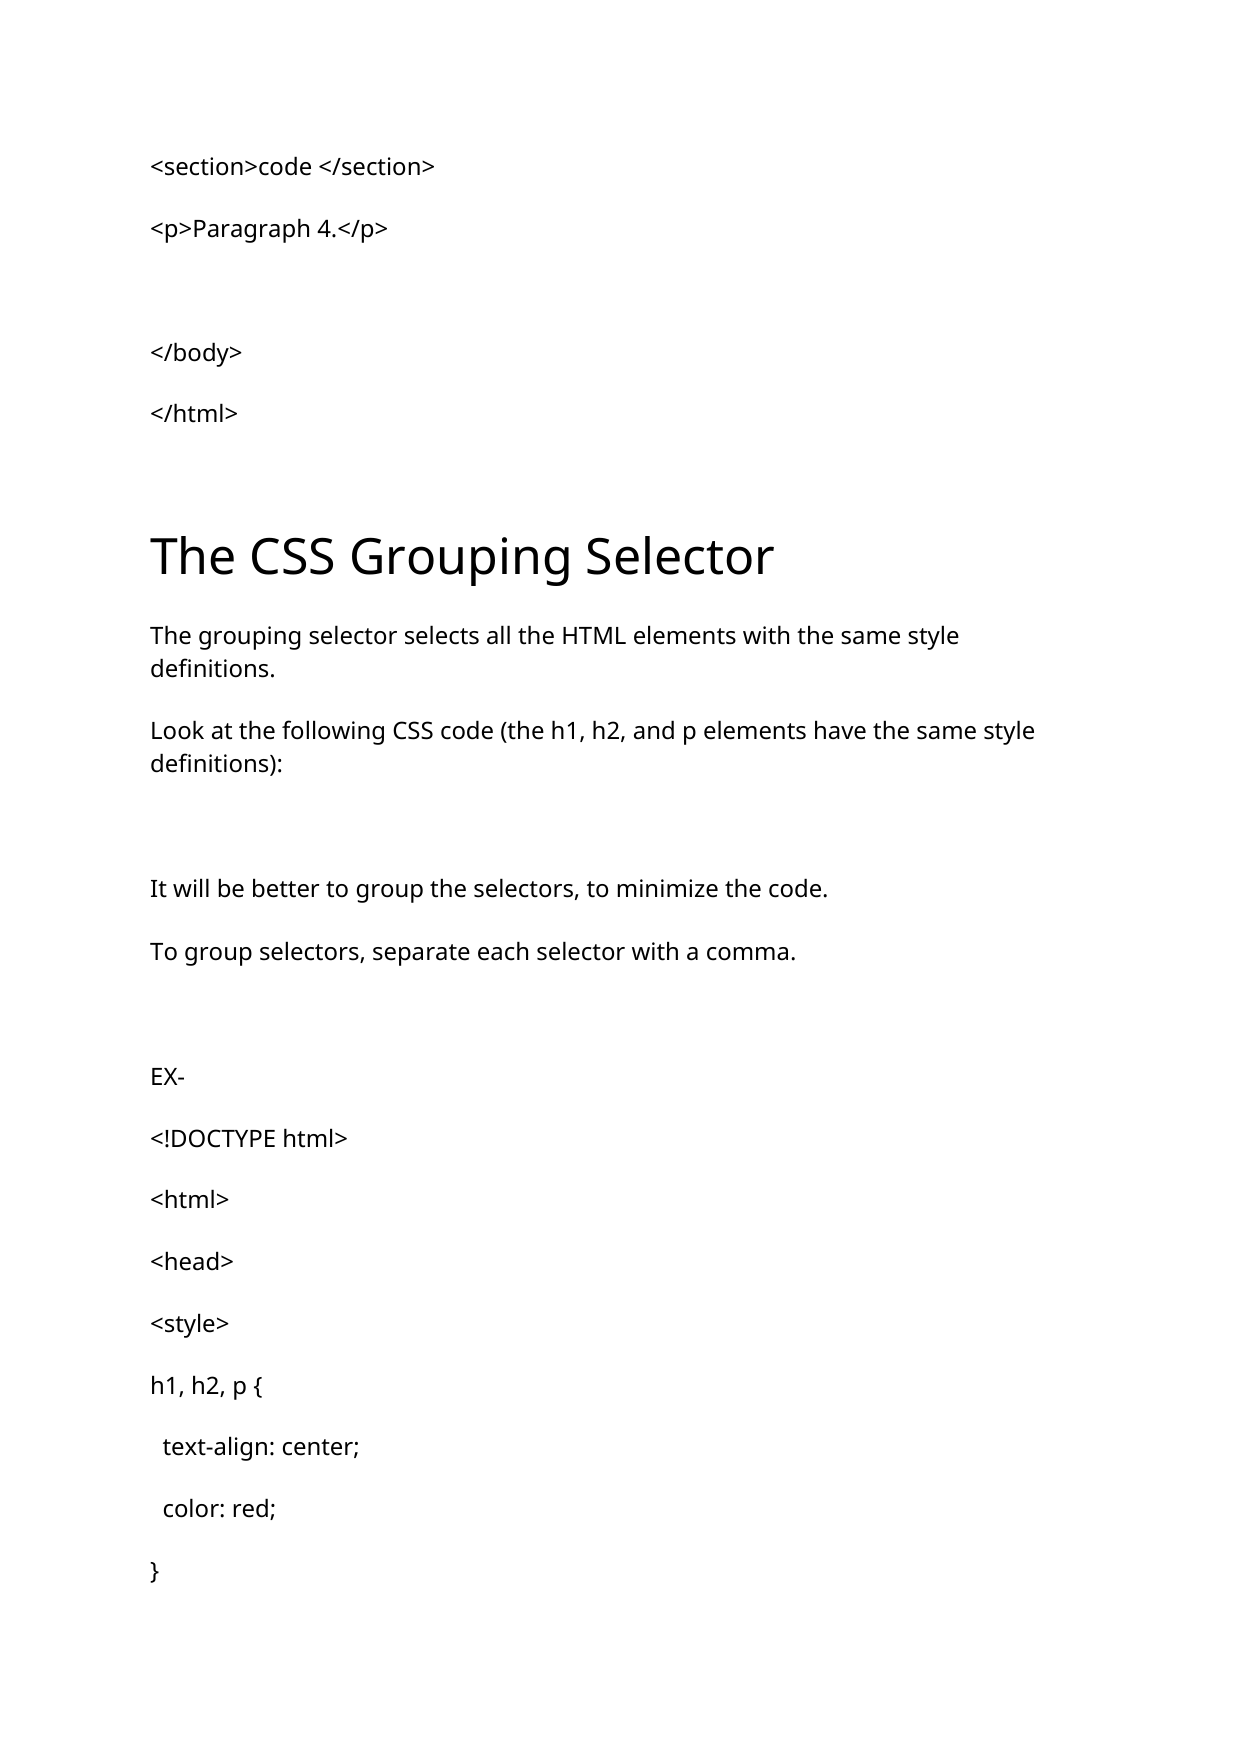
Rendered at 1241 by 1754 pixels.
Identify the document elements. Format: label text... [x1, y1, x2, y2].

text <head> [150, 1245, 1090, 1277]
subtitle The CSS Grouping Selector [150, 521, 1090, 589]
text </body> [150, 335, 1090, 368]
text } [150, 1554, 1090, 1586]
text <html> [150, 1183, 1090, 1216]
text <section>code </section> [150, 150, 1090, 183]
text It will be better to group the selectors, to minimize the code. [150, 872, 1090, 904]
text To group selectors, separate each selector with a comma. [150, 934, 1090, 967]
text <style> [150, 1307, 1090, 1339]
text The grouping selector selects all the HTML elements with the same style definitions. [150, 619, 1090, 684]
text <!DOCTYPE html> [150, 1121, 1090, 1154]
text color: red; [150, 1492, 1090, 1524]
text h1, h2, p { [150, 1368, 1090, 1401]
text <p>Paragraph 4.</p> [150, 212, 1090, 244]
text Look at the following CSS code (the h1, h2, and p elements have the same style definitions): [150, 714, 1090, 779]
text text-align: center; [150, 1430, 1090, 1463]
text EX- [150, 1059, 1090, 1092]
text </html> [150, 397, 1090, 430]
